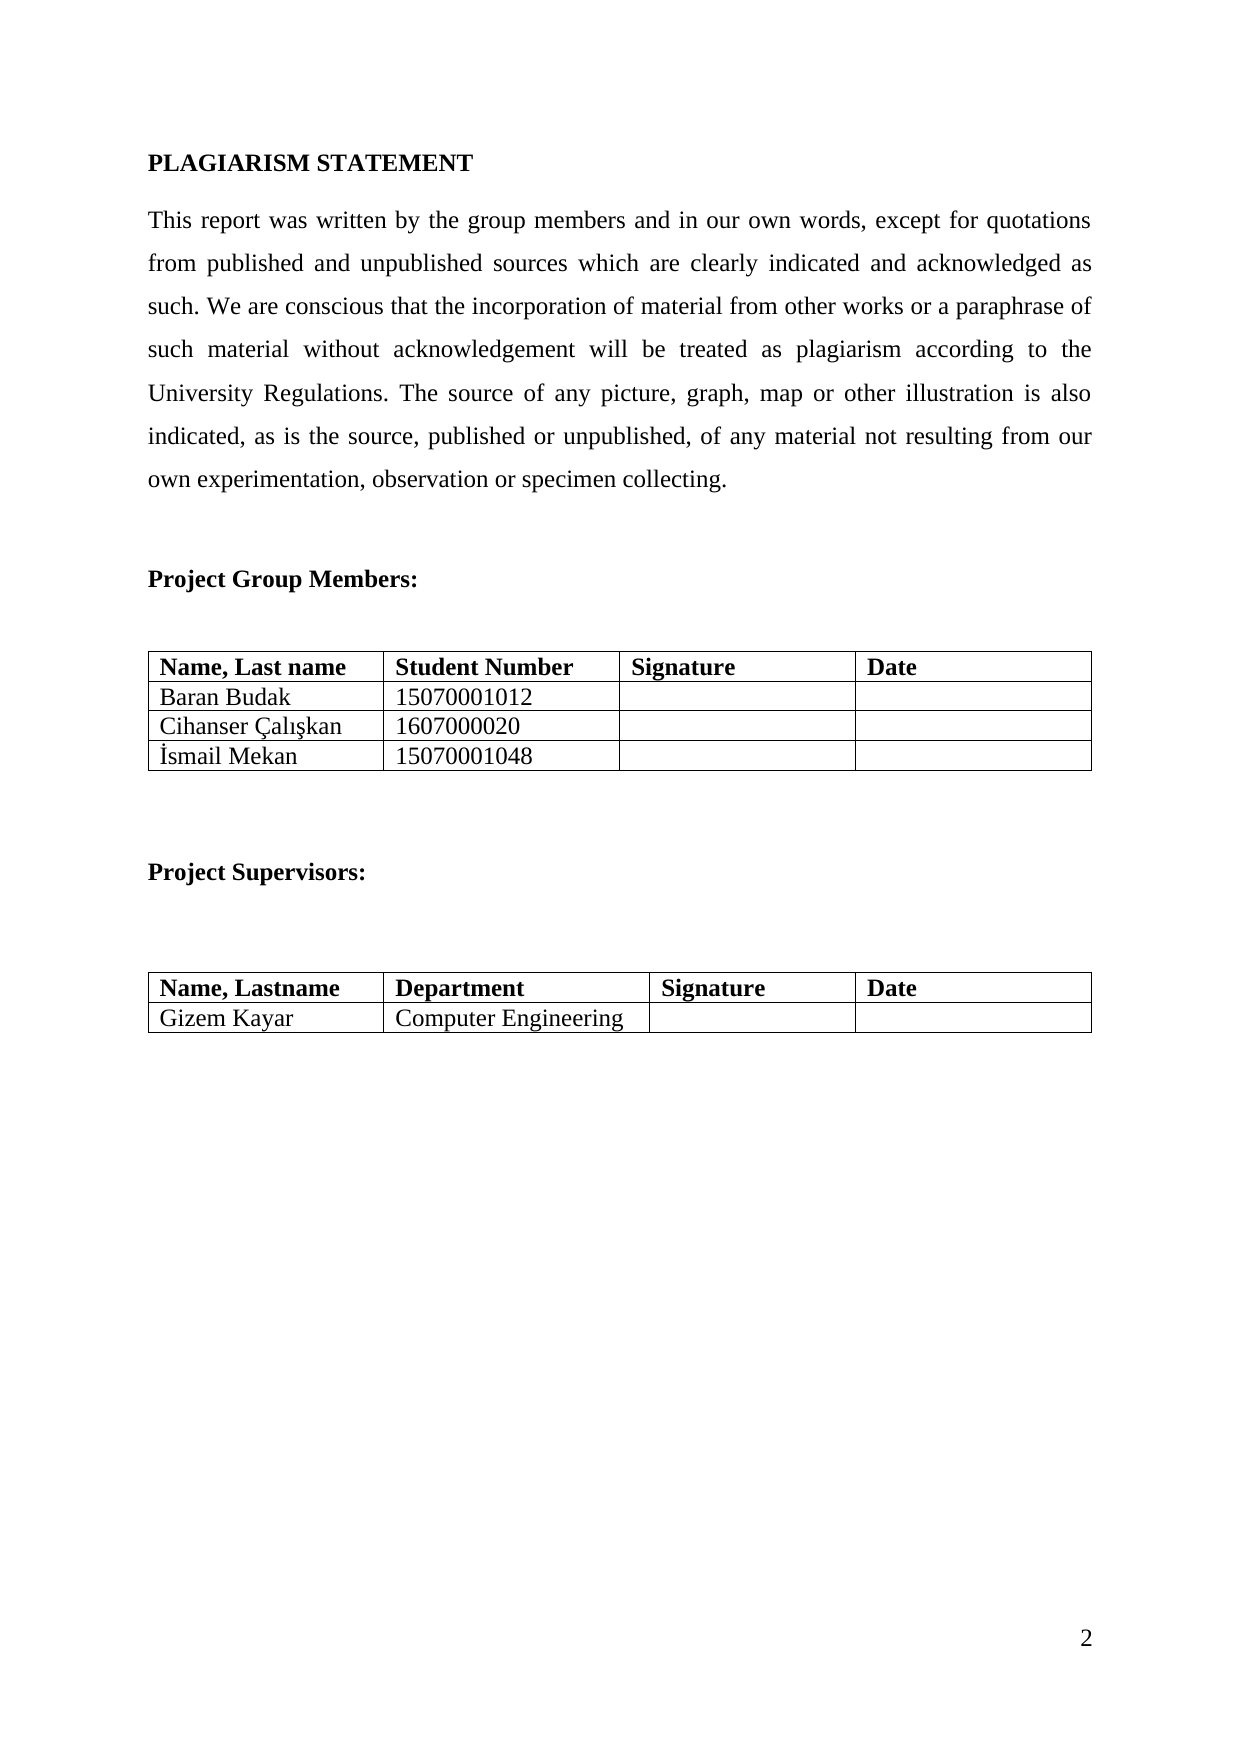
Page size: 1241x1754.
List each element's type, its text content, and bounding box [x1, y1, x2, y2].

table_cell Computer Engineering [384, 1003, 649, 1032]
subtitle PLAGIARISM STATEMENT [148, 148, 1093, 176]
table_cell [620, 711, 855, 740]
table_header Signature [620, 652, 855, 681]
table_cell [620, 741, 855, 770]
table_cell İsmail Mekan [149, 741, 383, 770]
table_cell [856, 741, 1091, 770]
table_cell Baran Budak [149, 682, 383, 710]
table_cell [856, 711, 1091, 740]
table_cell [856, 682, 1091, 710]
table_cell 15070001012 [384, 682, 619, 710]
table_header Name, Lastname [149, 973, 383, 1002]
table_cell [620, 682, 855, 710]
text Project Supervisors: [148, 857, 1093, 886]
table_header Student Number [384, 652, 619, 681]
table_header Date [856, 652, 1091, 681]
table_header Signature [650, 973, 855, 1002]
table_cell [856, 1003, 1091, 1032]
text Project Group Members: [148, 564, 1093, 593]
table_cell Gizem Kayar [149, 1003, 383, 1032]
table_cell Cihanser Çalışkan [149, 711, 383, 740]
table_header Name, Last name [149, 652, 383, 681]
table_cell 15070001048 [384, 741, 619, 770]
text This report was written by the group members and in our own words, except for quotations from published and unpublished sources which are clearly indicated and acknowledged as such. We are conscious that the incorporation of material from other works or a paraphrase of such material without acknowledgement will be treated as plagiarism according to the University Regulations. The source of any picture, graph, map or other illustration is also indicated, as is the source, published or unpublished, of any material not resulting from our own experimentation, observation or specimen collecting. [148, 205, 1093, 493]
table_header Department [384, 973, 649, 1002]
table_cell [650, 1003, 855, 1032]
table_header Date [856, 973, 1091, 1002]
table_cell 1607000020 [384, 711, 619, 740]
